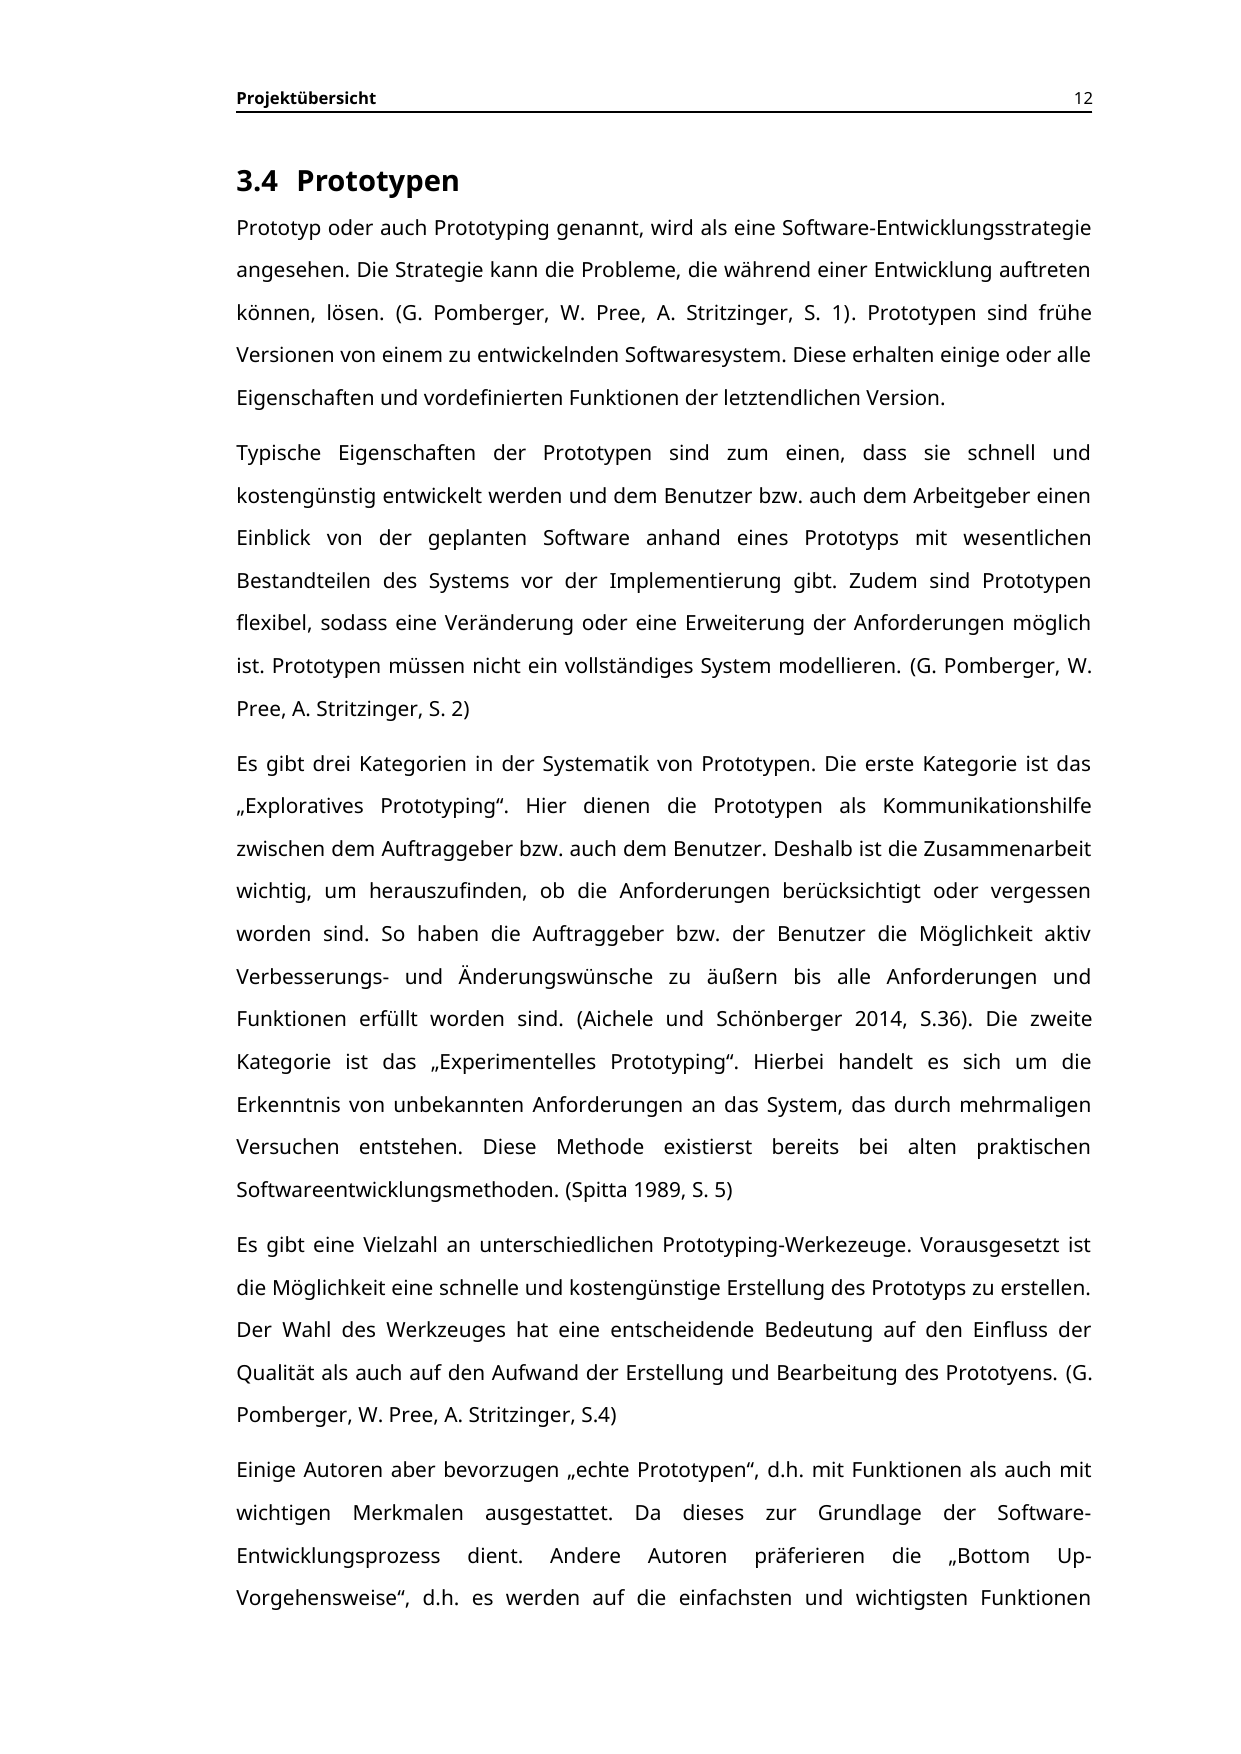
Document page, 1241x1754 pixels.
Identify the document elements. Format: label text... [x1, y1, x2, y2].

text Es gibt drei Kategorien in der Systematik von Prototypen. Die erste Kategorie ist das „Exploratives Prototyping“. Hier dienen die Prototypen als Kommunikationshilfe zwischen dem Auftraggeber bzw. auch dem Benutzer. Deshalb ist die Zusammenarbeit wichtig, um herauszufinden, ob die Anforderungen berücksichtigt oder vergessen worden sind. So haben die Auftraggeber bzw. der Benutzer die Möglichkeit aktiv Verbesserungs- und Änderungswünsche zu äußern bis alle Anforderungen und Funktionen erfüllt worden sind. (Aichele und Schönberger 2014, S.36). Die zweite Kategorie ist das „Experimentelles Prototyping“. Hierbei handelt es sich um die Erkenntnis von unbekannten Anforderungen an das System, das durch mehrmaligen Versuchen entstehen. Diese Methode existierst bereits bei alten praktischen Softwareentwicklungsmethoden. (Spitta 1989, S. 5) [236, 749, 1092, 1203]
text Prototyp oder auch Prototyping genannt, wird als eine Software-Entwicklungsstrategie angesehen. Die Strategie kann die Probleme, die während einer Entwicklung auftreten können, lösen. (G. Pomberger, W. Pree, A. Stritzinger, S. 1). Prototypen sind frühe Versionen von einem zu entwickelnden Softwaresystem. Diese erhalten einige oder alle Eigenschaften und vordefinierten Funktionen der letztendlichen Version. [236, 213, 1092, 411]
text Typische Eigenschaften der Prototypen sind zum einen, dass sie schnell und kostengünstig entwickelt werden und dem Benutzer bzw. auch dem Arbeitgeber einen Einblick von der geplanten Software anhand eines Prototyps mit wesentlichen Bestandteilen des Systems vor der Implementierung gibt. Zudem sind Prototypen flexibel, sodass eine Veränderung oder eine Erweiterung der Anforderungen möglich ist. Prototypen müssen nicht ein vollständiges System modellieren. (G. Pomberger, W. Pree, A. Stritzinger, S. 2) [236, 438, 1092, 722]
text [236, 1456, 1092, 1612]
text Es gibt eine Vielzahl an unterschiedlichen Prototyping-Werkezeuge. Vorausgesetzt ist die Möglichkeit eine schnelle und kostengünstige Erstellung des Prototyps zu erstellen. Der Wahl des Werkzeuges hat eine entscheidende Bedeutung auf den Einfluss der Qualität als auch auf den Aufwand der Erstellung und Bearbeitung des Prototyens. (G. Pomberger, W. Pree, A. Stritzinger, S.4) [236, 1230, 1092, 1429]
subtitle Prototypen [236, 160, 1092, 200]
